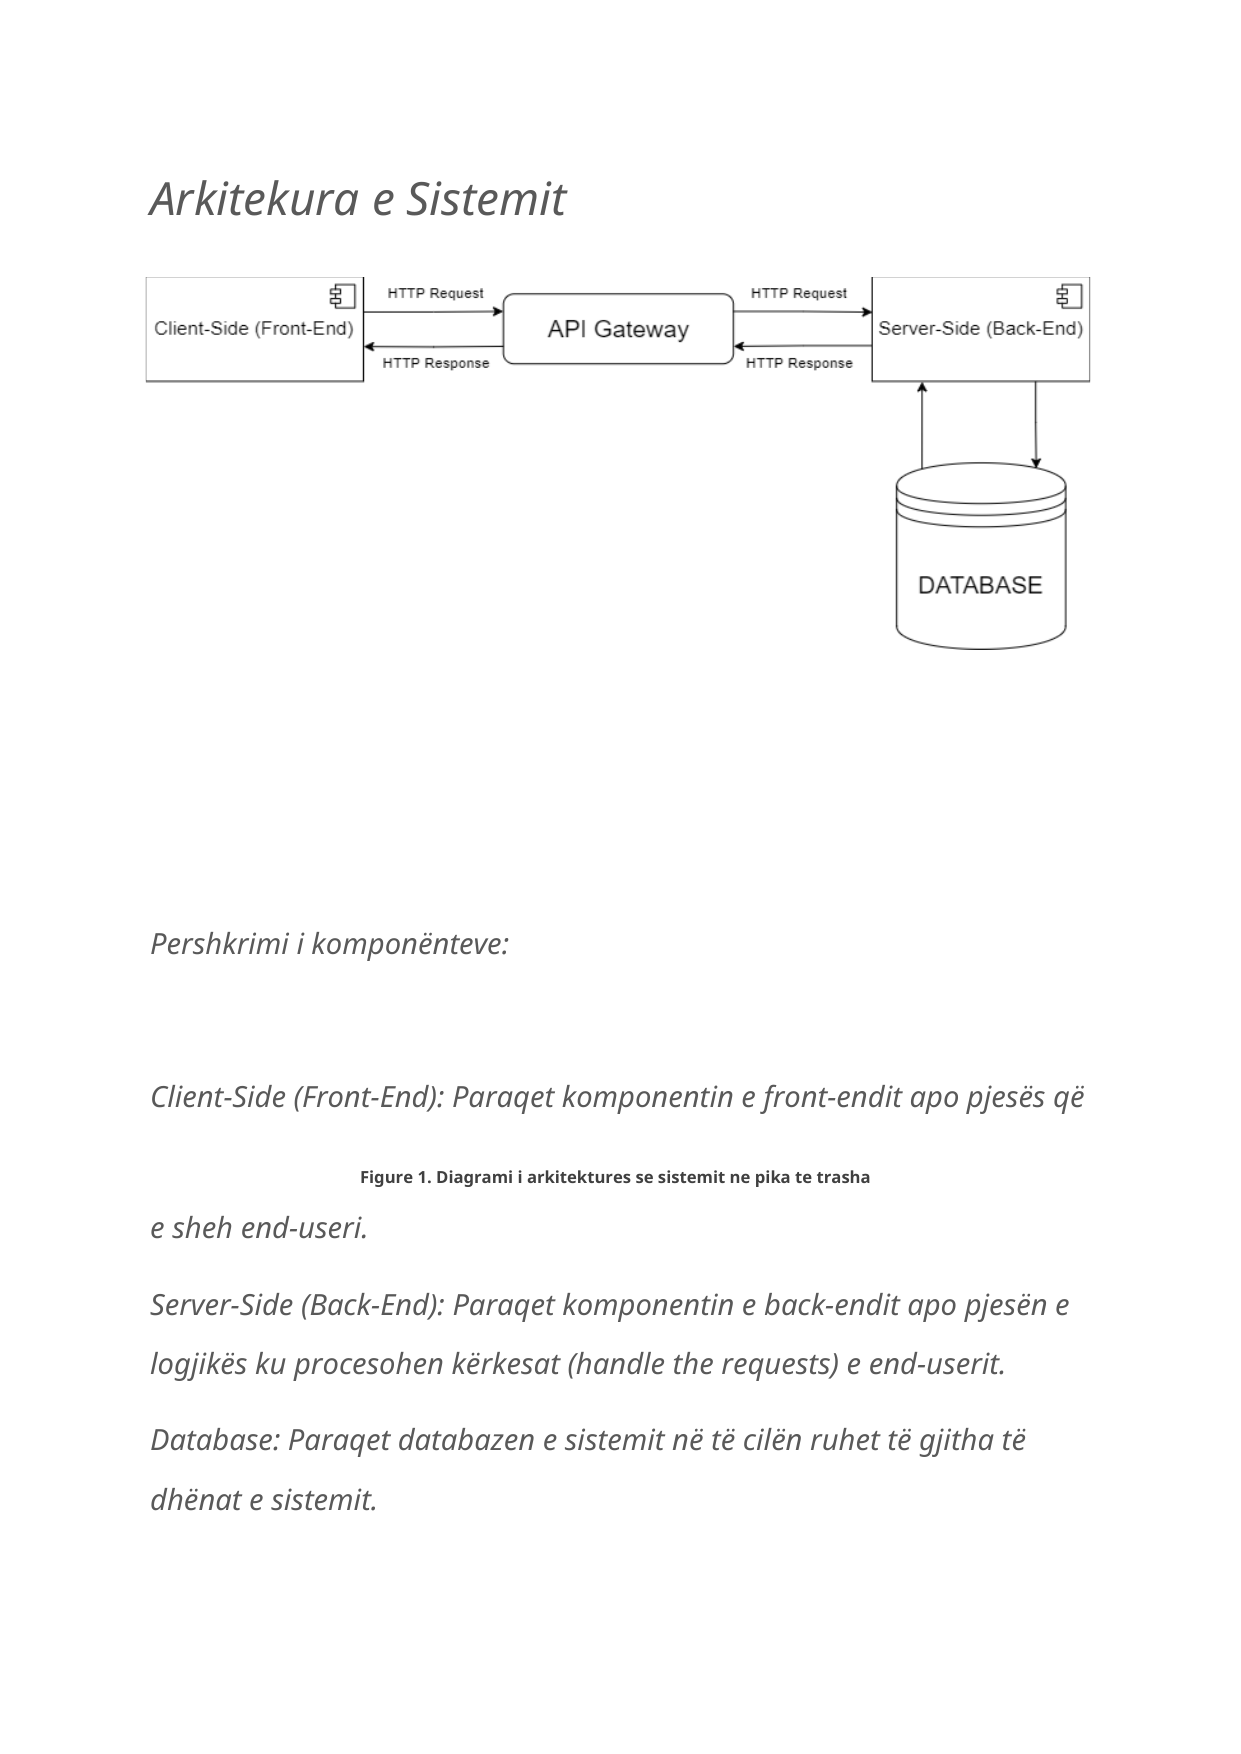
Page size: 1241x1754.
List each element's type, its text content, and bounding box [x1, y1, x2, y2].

subtitle Arkitekura e Sistemit [150, 167, 1090, 229]
text Pershkrimi i komponënteve: [150, 923, 1090, 963]
text Client-Side (Front-End): Paraqet komponentin e front-endit apo pjesës që e sheh end-useri. [150, 1076, 1090, 1247]
text Server-Side (Back-End): Paraqet komponentin e back-endit apo pjesën e logjikës ku procesohen kërkesat (handle the requests) e end-userit. [150, 1284, 1090, 1383]
text Database: Paraqet databazen e sistemit në të cilën ruhet të gjitha të dhënat e sistemit. [150, 1419, 1090, 1519]
picture [145, 277, 1091, 650]
